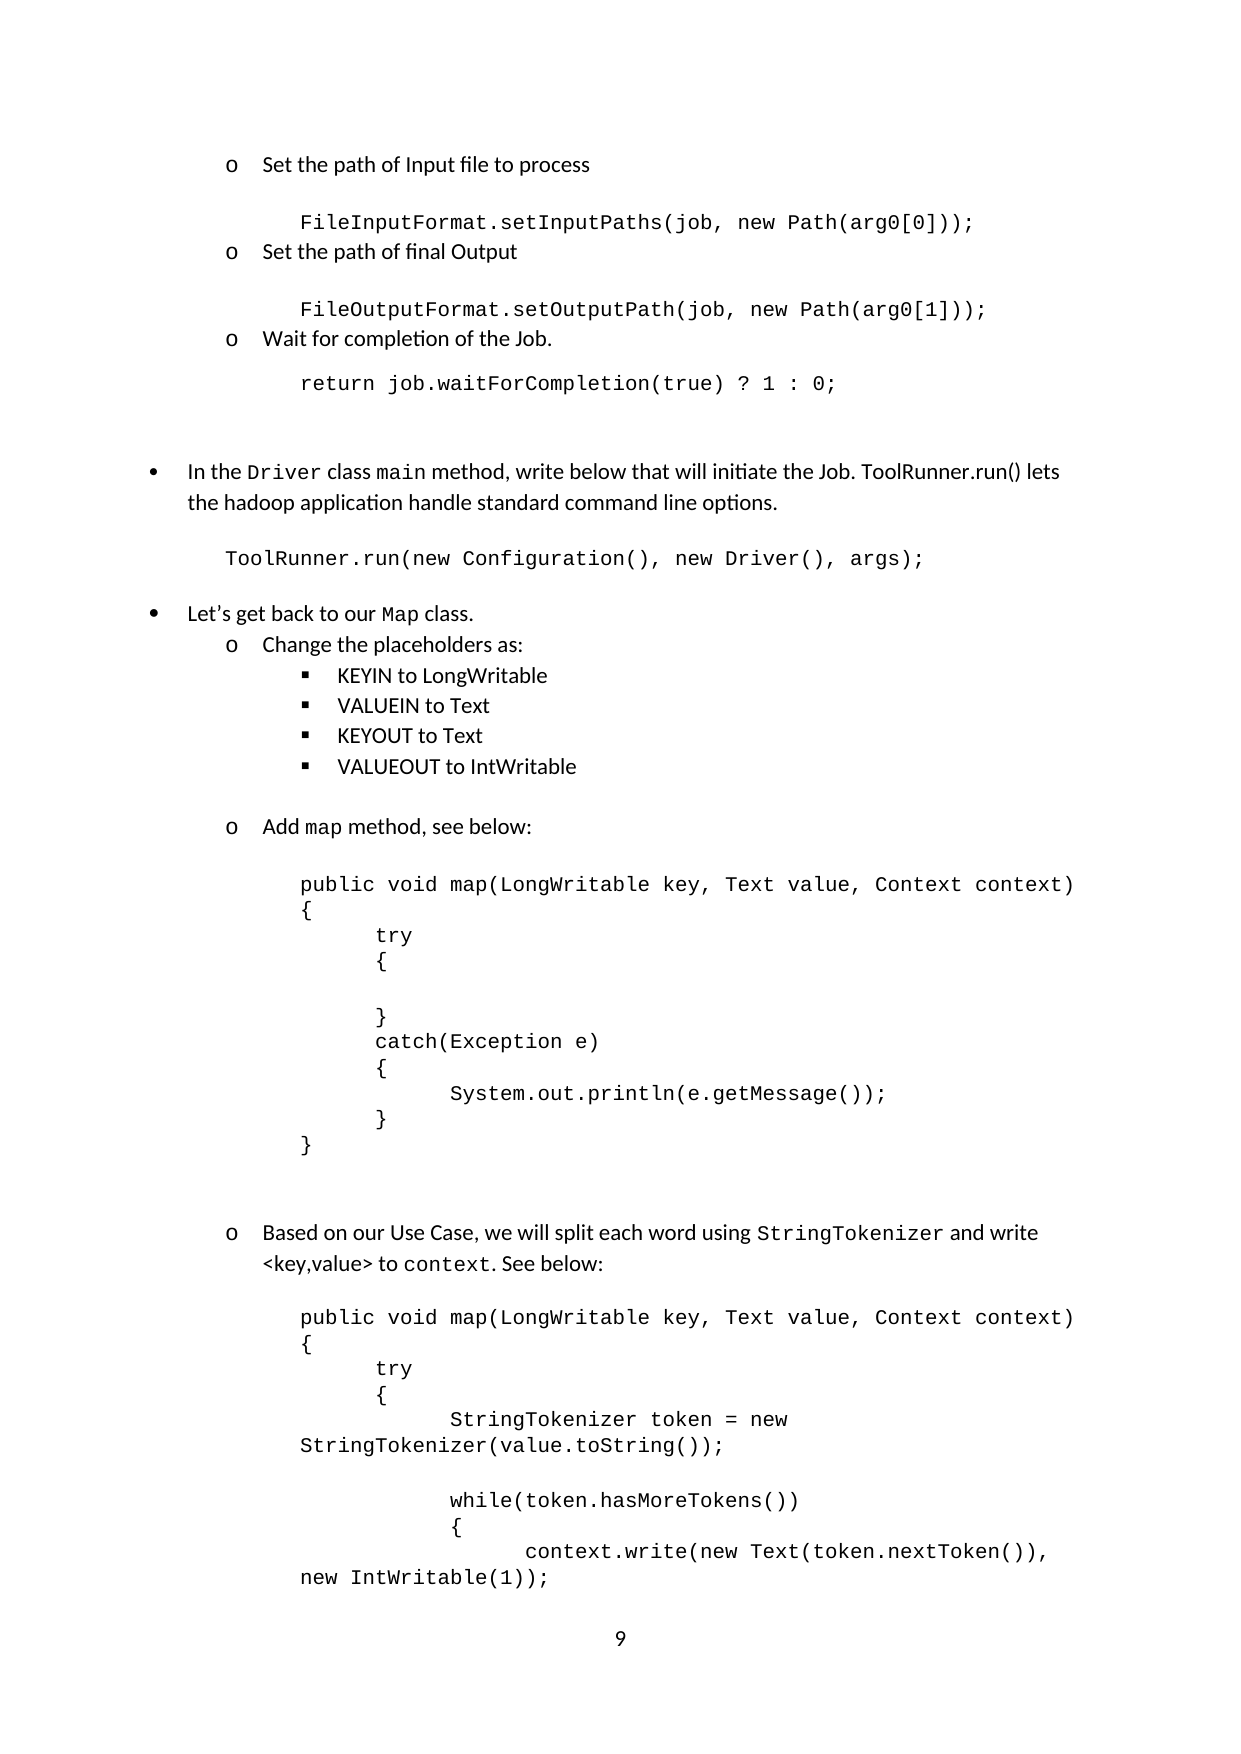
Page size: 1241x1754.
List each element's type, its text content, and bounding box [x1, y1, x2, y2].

list StringTokenizer token = new StringTokenizer(value.toString()); [300, 1409, 1090, 1459]
list public void map(LongWritable key, Text value, Context context) [300, 874, 1090, 898]
list catch(Exception e) [300, 1031, 1090, 1055]
list } [300, 1133, 1090, 1157]
list FileOutputFormat.setOutputPath(job, new Path(arg0[1])); [300, 299, 1090, 322]
list Add map method, see below: [225, 812, 1090, 841]
list Based on our Use Case, we will split each word using StringTokenizer and write <key,value> to context. See below: [225, 1218, 1090, 1278]
list while(token.hasMoreTokens()) [300, 1490, 1090, 1514]
list KEYOUT to Text [300, 722, 1090, 750]
list { [300, 1384, 1090, 1408]
list { [300, 1516, 1090, 1539]
list { [300, 1333, 1090, 1357]
list context.write(new Text(token.nextToken()), new IntWritable(1)); [300, 1541, 1090, 1591]
list Change the placeholders as: [225, 630, 1090, 659]
list { [300, 951, 1090, 974]
list KEYIN to LongWritable [300, 661, 1090, 689]
list Set the path of final Output [225, 237, 1090, 266]
list VALUEOUT to IntWritable [300, 752, 1090, 780]
list try [300, 925, 1090, 949]
list System.out.println(e.getMessage()); [300, 1082, 1090, 1106]
list public void map(LongWritable key, Text value, Context context) [300, 1307, 1090, 1331]
list ToolRunner.run(new Configuration(), new Driver(), args); [225, 548, 1090, 572]
list { [300, 1057, 1090, 1081]
list FileInputFormat.setInputPaths(job, new Path(arg0[0])); [300, 212, 1090, 235]
list VALUEIN to Text [300, 691, 1090, 719]
list } [300, 1108, 1090, 1132]
list Wait for completion of the Job. [225, 324, 1090, 353]
list } [300, 1006, 1090, 1029]
list try [300, 1358, 1090, 1382]
list { [300, 899, 1090, 923]
list Let’s get back to our Map class. [150, 599, 1090, 628]
list Set the path of Input file to process [225, 150, 1090, 179]
text return job.waitForCompletion(true) ? 1 : 0; [300, 372, 1090, 396]
list In the Driver class main method, write below that will initiate the Job. ToolRunner.run() lets the hadoop application handle standard command line options. [150, 457, 1090, 516]
